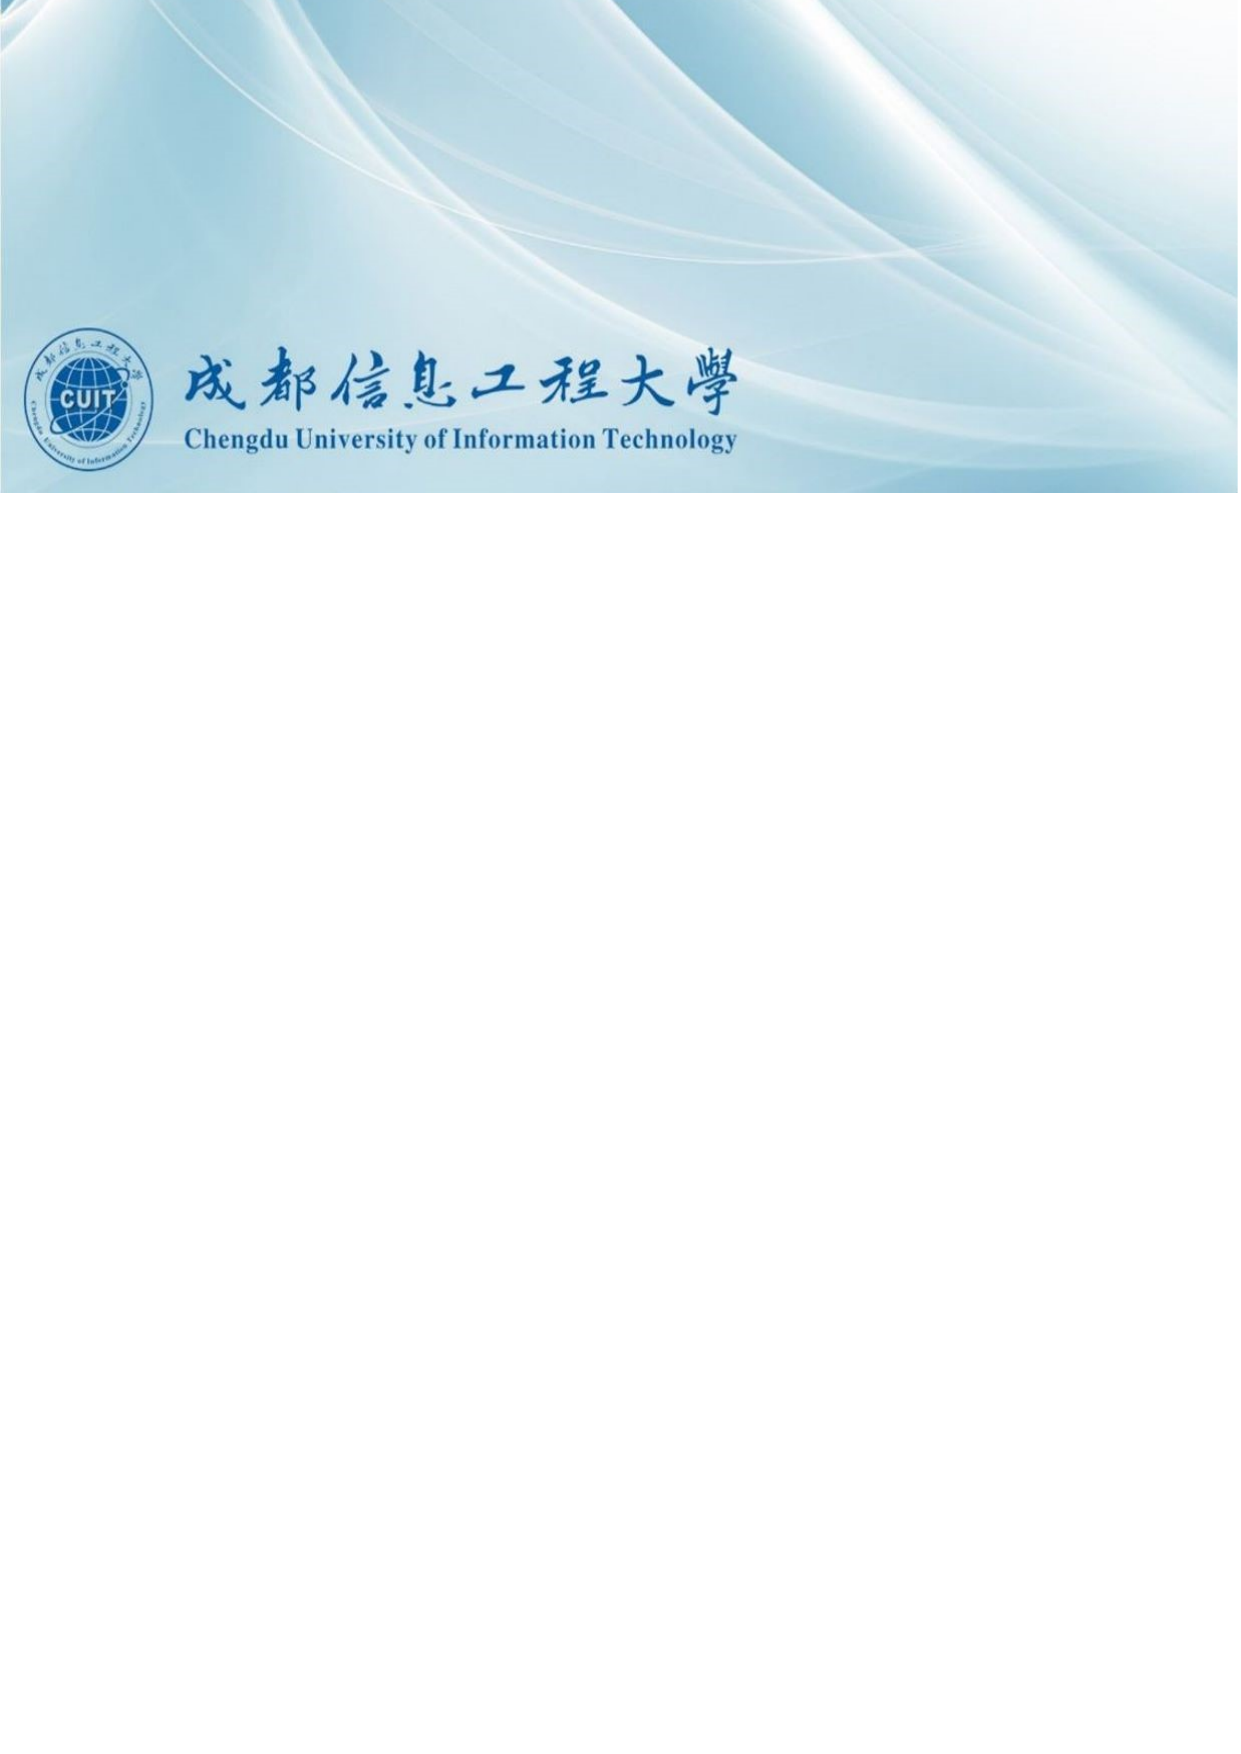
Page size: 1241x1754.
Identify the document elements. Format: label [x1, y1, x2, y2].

picture [0, 0, 1238, 493]
